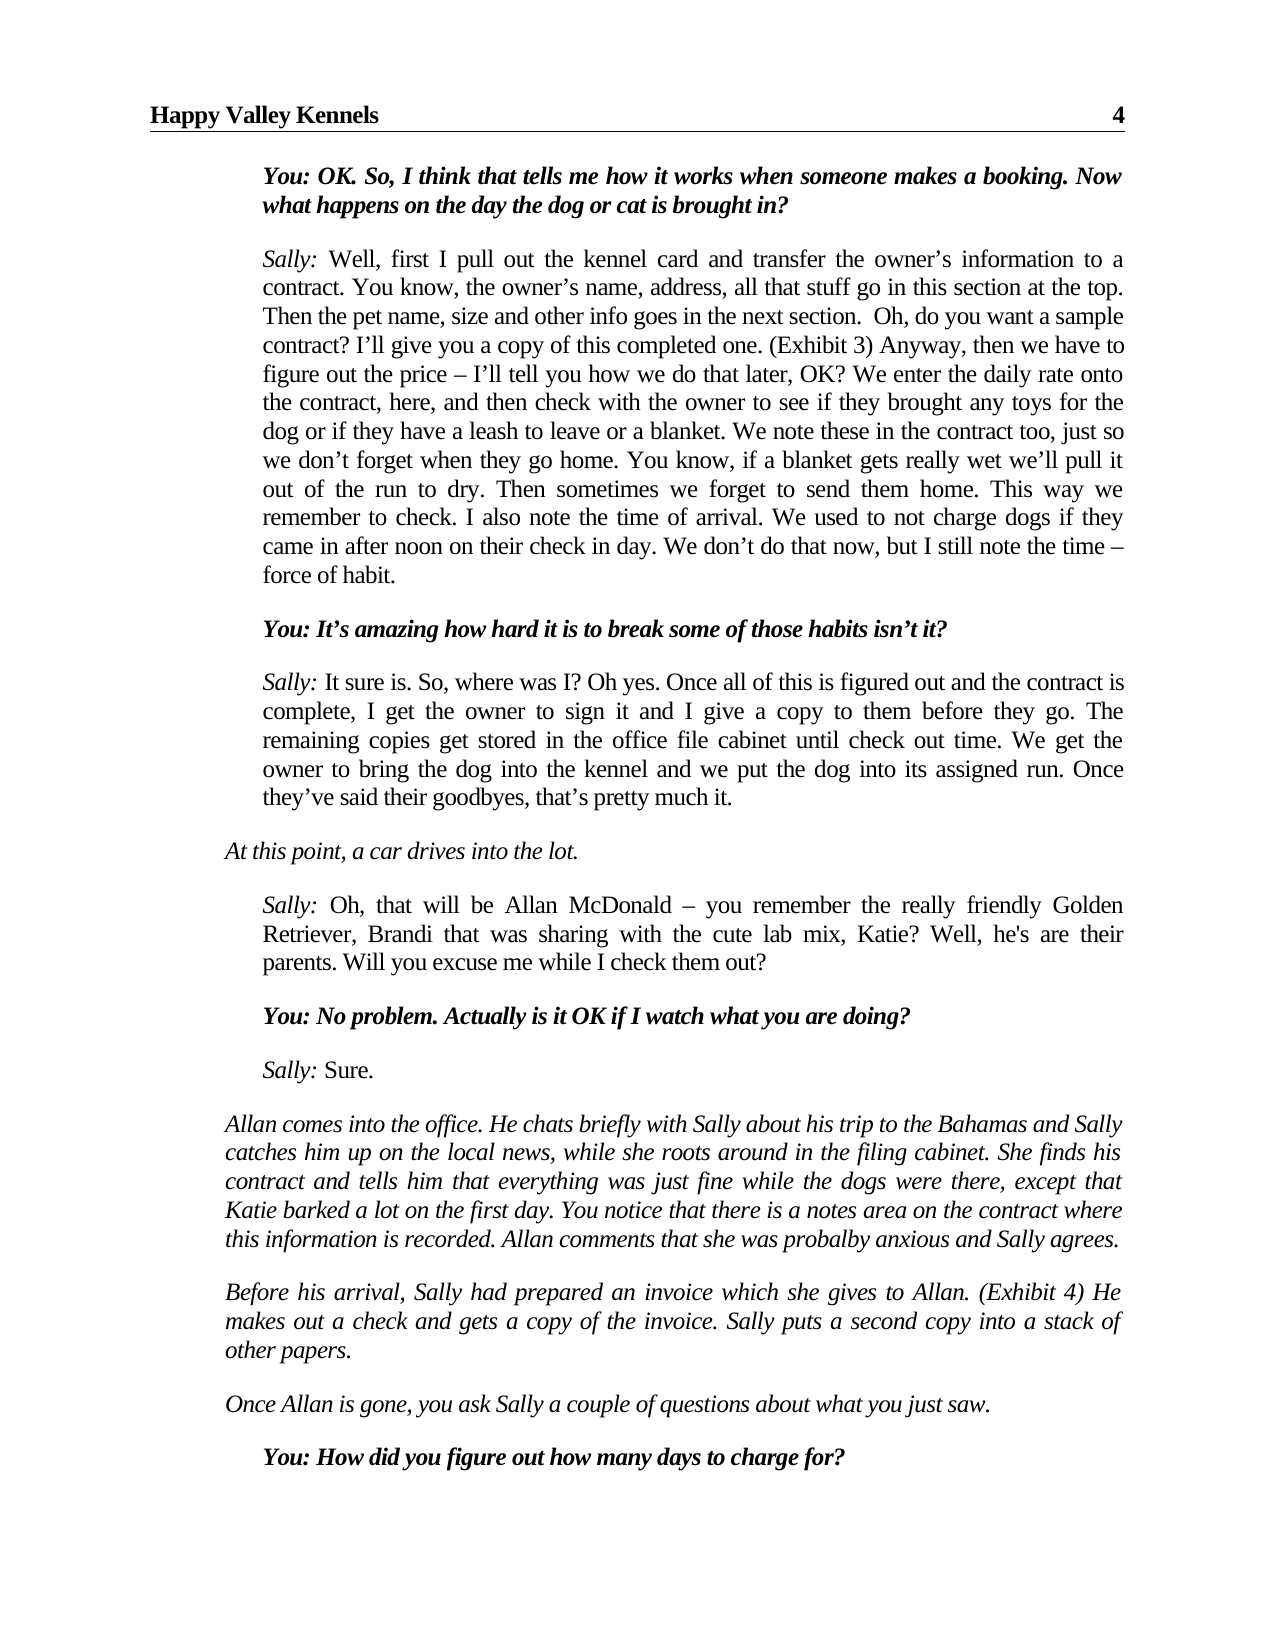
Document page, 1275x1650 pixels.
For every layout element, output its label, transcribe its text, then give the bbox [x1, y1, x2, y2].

text Sally: It sure is. So, where was I? Oh yes. Once all of this is figured out and the contract is complete, I get the owner to sign it and I give a copy to them before they go. The remaining copies get stored in the office file cabinet until check out time. We get the owner to bring the dog into the kennel and we put the dog into its assigned run. Once they’ve said their goodbyes, that’s pretty much it. [262, 667, 1125, 811]
text Once Allan is gone, you ask Sally a couple of questions about what you just saw. [225, 1389, 1125, 1417]
text Allan comes into the office. He chats briefly with Sally about his trip to the Bahamas and Sally catches him up on the local news, while she roots around in the filing cabinet. She finds his contract and tells him that everything was just fine while the dogs were there, except that Katie barked a lot on the first day. You notice that there is a notes area on the contract where this information is recorded. Allan comments that she was probalby anxious and Sally agrees. [225, 1109, 1125, 1252]
text Sally: Well, first I pull out the kennel card and transfer the owner’s information to a contract. You know, the owner’s name, address, all that stuff go in this section at the top. Then the pet name, size and other info goes in the next section. Oh, do you want a sample contract? I’ll give you a copy of this completed one. (Exhibit 3) Anyway, then we have to figure out the price – I’ll tell you how we do that later, OK? We enter the daily rate onto the contract, here, and then check with the owner to see if they brought any toys for the dog or if they have a leash to leave or a blanket. We note these in the contract too, just so we don’t forget when they go home. You know, if a blanket gets really wet we’ll pull it out of the run to dry. Then sometimes we forget to send them home. This way we remember to check. I also note the time of arrival. We used to not charge dogs if they came in after noon on their check in day. We don’t do that now, but I still note the time – force of habit. [262, 244, 1125, 589]
text Sally: Oh, that will be Allan McDonald – you remember the really friendly Golden Retriever, Brandi that was sharing with the cute lab mix, Katie? Well, he's are their parents. Will you excuse me while I check them out? [262, 890, 1125, 976]
text You: OK. So, I think that tells me how it works when someone makes a booking. Now what happens on the day the dog or cat is brought in? [262, 161, 1125, 219]
text You: No problem. Actually is it OK if I watch what you are doing? [262, 1001, 1125, 1030]
text Before his arrival, Sally had prepared an invoice which she gives to Allan. (Exhibit 4) He makes out a check and gets a copy of the invoice. Sally puts a second copy into a stack of other papers. [225, 1277, 1125, 1364]
text At this point, a car drives into the lot. [225, 836, 1125, 865]
text You: How did you figure out how many days to charge for? [262, 1442, 1125, 1471]
text Sally: Sure. [262, 1055, 1125, 1084]
text You: It’s amazing how hard it is to break some of those habits isn’t it? [262, 614, 1125, 642]
